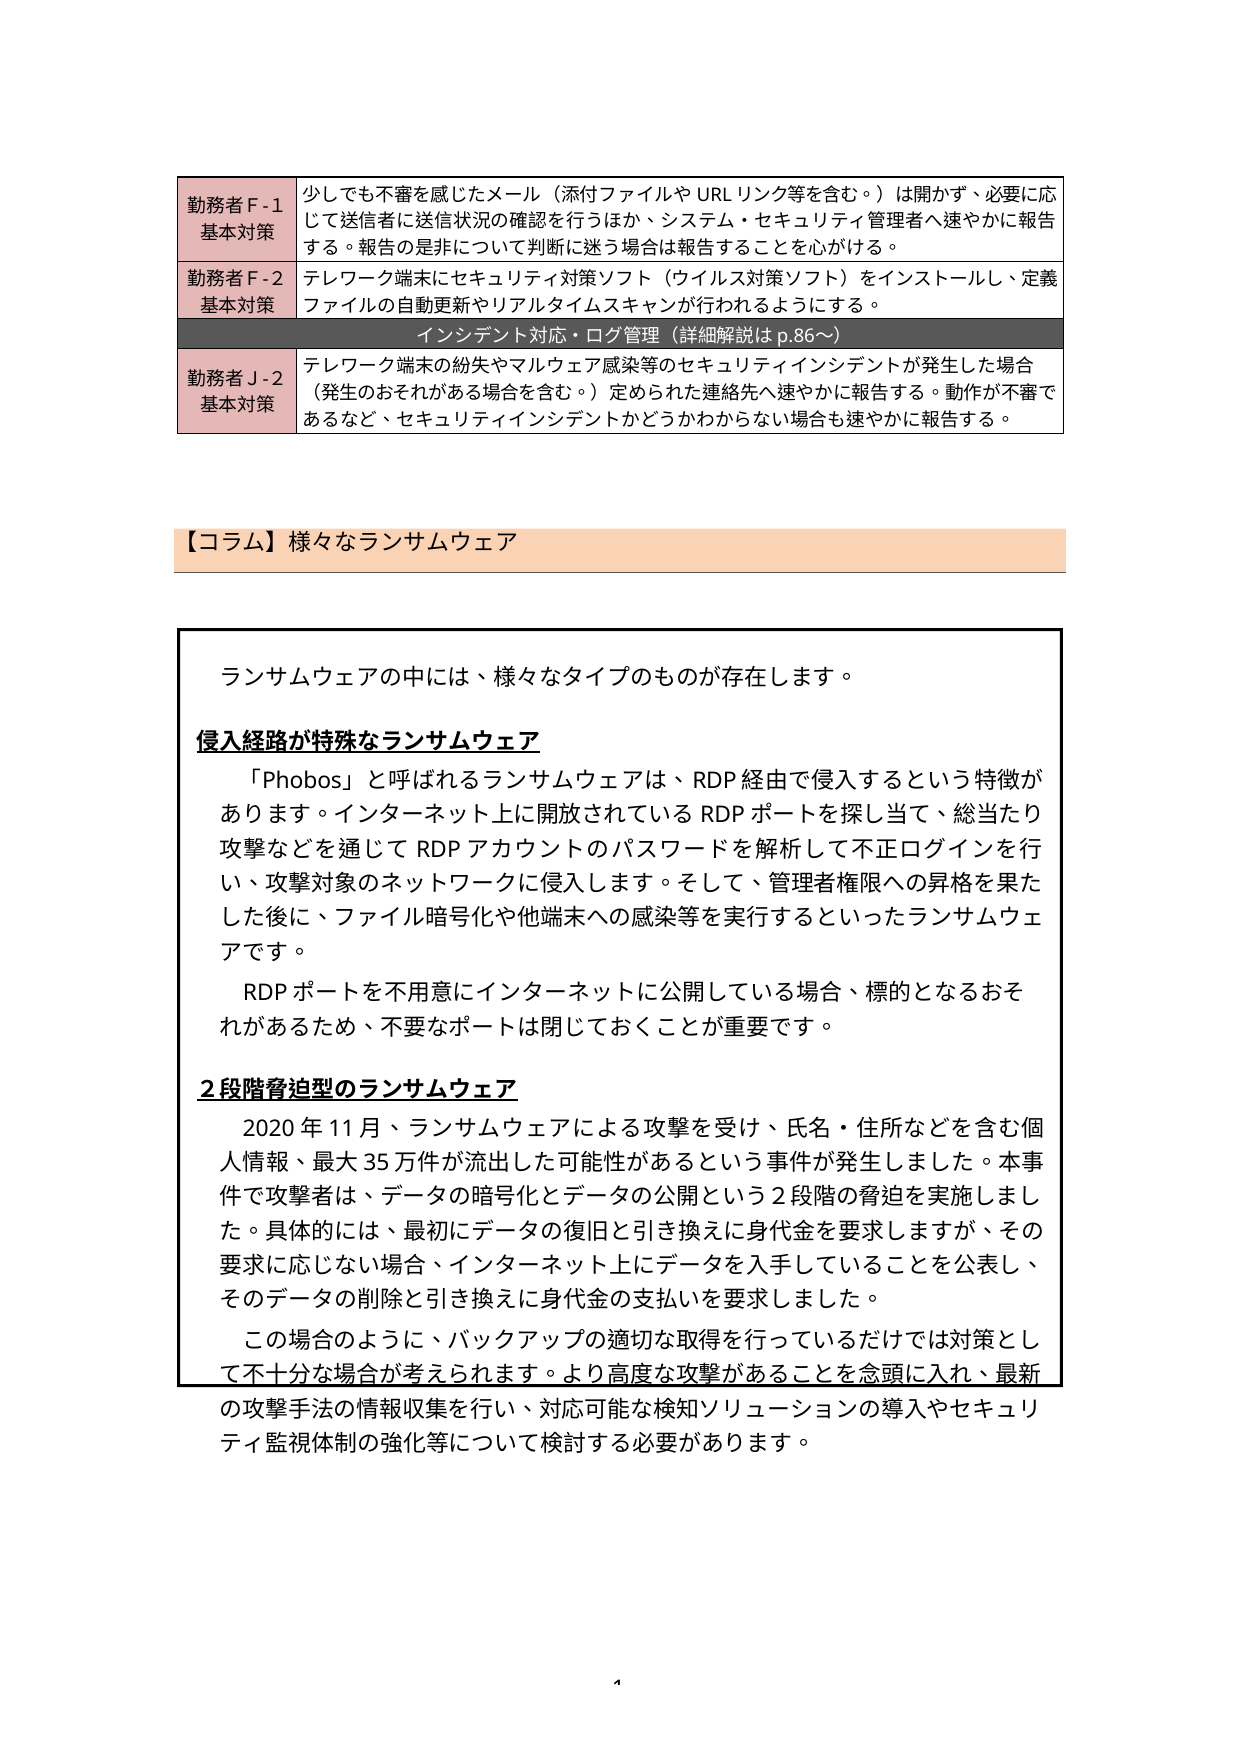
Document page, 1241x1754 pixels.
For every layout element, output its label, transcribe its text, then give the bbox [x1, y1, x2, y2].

subtitle ２段階脅迫型のランサムウェア [196, 1072, 1098, 1104]
text 「Phobos」と呼ばれるランサムウェアは、RDP経由で侵入するという特徴があります。インターネット上に開放されているRDPポートを探し当て、総当たり攻撃などを通じてRDPアカウントのパスワードを解析して不正ログインを行い、攻撃対象のネットワークに侵入します。そして、管理者権限への昇格を果たした後に、ファイル暗号化や他端末への感染等を実行するといったランサムウェアです。 [219, 764, 1045, 967]
table_cell 勤務者Ｆ-２ 基本対策 [178, 262, 296, 318]
table_header 勤務者Ｆ-１ 基本対策 [178, 178, 296, 261]
subtitle 侵入経路が特殊なランサムウェア [196, 725, 1098, 756]
text RDPポートを不用意にインターネットに公開している場合、標的となるおそれがあるため、不要なポートは閉じておくことが重要です。 [219, 976, 1044, 1042]
table_cell インシデント対応・ログ管理（詳細解説はp.86～） [178, 319, 1063, 348]
text ランサムウェアの中には、様々なタイプのものが存在します。 [219, 661, 1098, 693]
table_cell テレワーク端末の紛失やマルウェア感染等のセキュリティインシデントが発生した場合 （発生のおそれがある場合を含む。）定められた連絡先へ速やかに報告する。動作が不審であるなど、セキュリティインシデントかどうかわからない場合も速やかに報告する。 [297, 349, 1063, 433]
table_cell テレワーク端末にセキュリティ対策ソフト（ウイルス対策ソフト）をインストールし、定義ファイルの自動更新やリアルタイムスキャンが行われるようにする。 [297, 262, 1063, 318]
table_cell 勤務者Ｊ-２ 基本対策 [178, 349, 296, 433]
table_header 少しでも不審を感じたメール（添付ファイルやURLリンク等を含む。）は開かず、必要に応じて送信者に送信状況の確認を行うほか、システム・セキュリティ管理者へ速やかに報告する。報告の是非について判断に迷う場合は報告することを心がける。 [297, 178, 1063, 261]
text この場合のように、バックアップの適切な取得を行っているだけでは対策として不十分な場合が考えられます。より高度な攻撃があることを念頭に入れ、最新の攻撃手法の情報収集を行い、対応可能な検知ソリューションの導入やセキュリティ監視体制の強化等について検討する必要があります。 [219, 1324, 1044, 1458]
text 2020年11月、ランサムウェアによる攻撃を受け、氏名・住所などを含む個人情報、最大35万件が流出した可能性があるという事件が発生しました。本事件で攻撃者は、データの暗号化とデータの公開という２段階の脅迫を実施しました。具体的には、最初にデータの復旧と引き換えに身代金を要求しますが、その要求に応じない場合、インターネット上にデータを入手していることを公表し、そのデータの削除と引き換えに身代金の支払いを要求しました。 [219, 1111, 1044, 1314]
